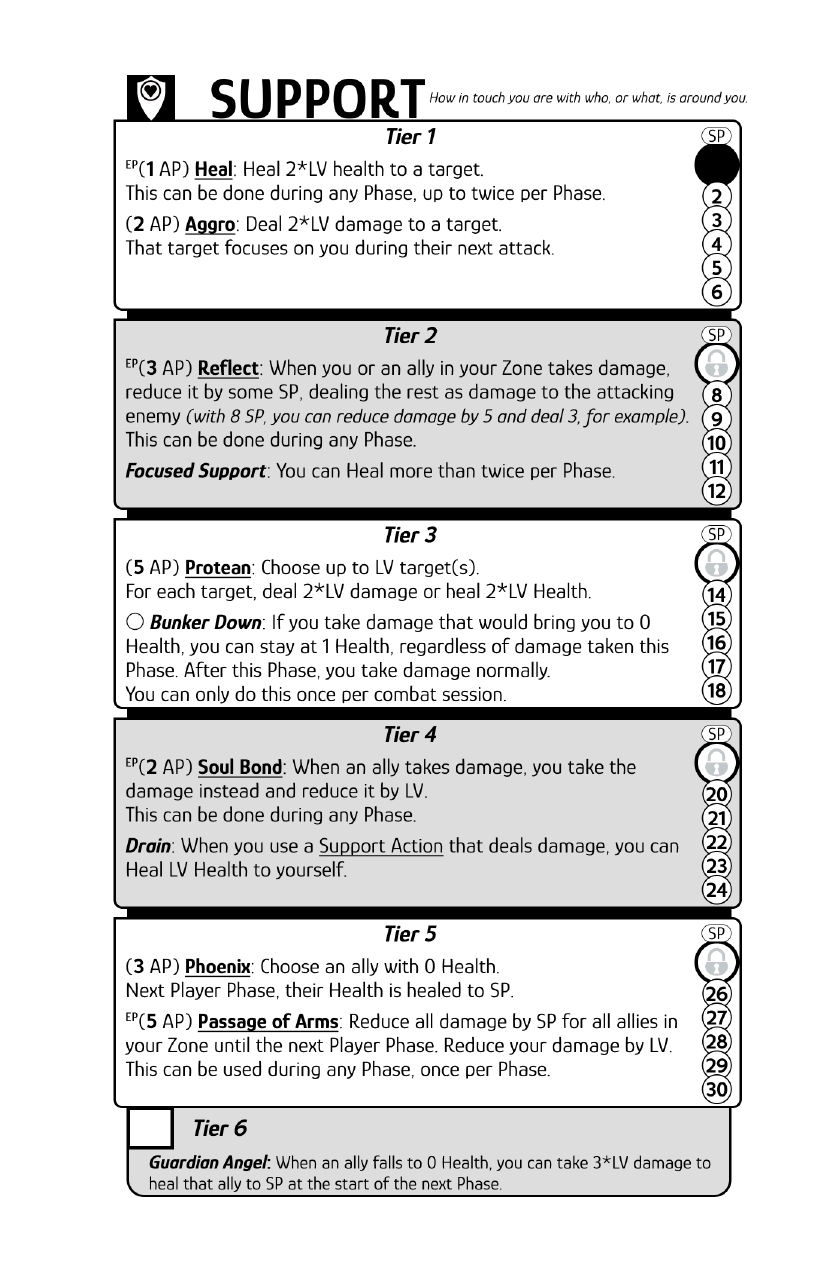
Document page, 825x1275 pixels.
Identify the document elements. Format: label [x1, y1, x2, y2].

picture [112, 75, 750, 1197]
